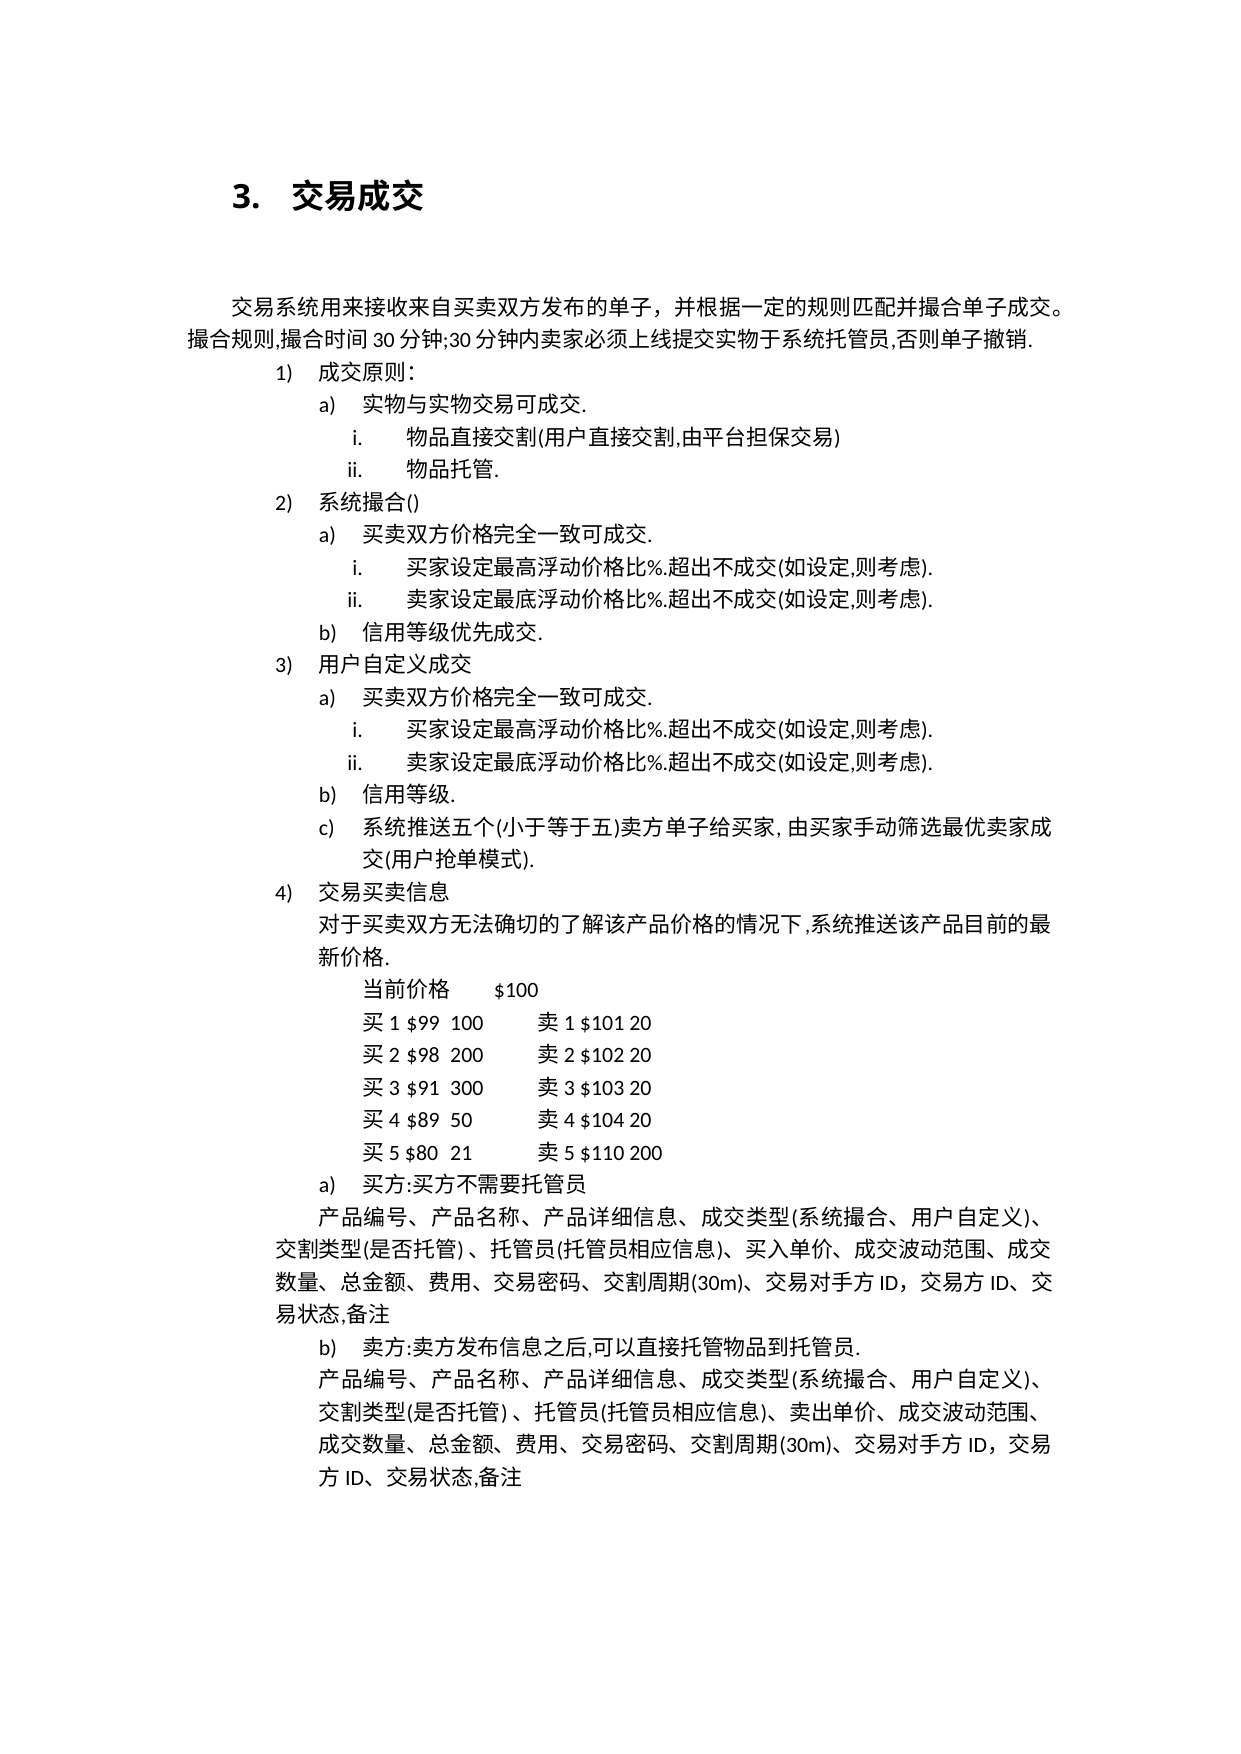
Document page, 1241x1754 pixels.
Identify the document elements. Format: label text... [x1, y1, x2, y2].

text 买5 $80 21 卖5 $110 200 [319, 1134, 1053, 1167]
text 交易系统用来接收来自买卖双方发布的单子，并根据一定的规则匹配并撮合单子成交。撮合规则,撮合时间30分钟;30分钟内卖家必须上线提交实物于系统托管员,否则单子撤销. [187, 289, 1053, 354]
list 卖家设定最底浮动价格比%.超出不成交(如设定,则考虑). [362, 744, 1053, 777]
list 卖方:卖方发布信息之后,可以直接托管物品到托管员. [319, 1329, 1053, 1362]
text 买3 $91 300 卖3 $103 20 [319, 1069, 1053, 1102]
list 物品直接交割(用户直接交割,由平台担保交易) [362, 419, 1053, 452]
text 当前价格 $100 [319, 972, 1053, 1004]
text 买4 $89 50 卖4 $104 20 [319, 1102, 1053, 1134]
list 用户自定义成交 [275, 647, 1053, 679]
list 产品编号、产品名称、产品详细信息、成交类型(系统撮合、用户自定义)、交割类型(是否托管) 、托管员(托管员相应信息)、卖出单价、成交波动范围、成交数量、总金额、费用、交易密码、交割周期(30m)、交易对手方ID，交易方ID、交易状态,备注 [319, 1362, 1053, 1492]
text 买1 $99 100 卖1 $101 20 [319, 1004, 1053, 1037]
list 物品托管. [362, 452, 1053, 484]
subtitle 交易成交 [232, 162, 1053, 227]
list 买家设定最高浮动价格比%.超出不成交(如设定,则考虑). [362, 549, 1053, 582]
list 信用等级. [319, 777, 1053, 809]
list 实物与实物交易可成交. [319, 387, 1053, 419]
list 买家设定最高浮动价格比%.超出不成交(如设定,则考虑). [362, 712, 1053, 744]
list 买卖双方价格完全一致可成交. [319, 517, 1053, 549]
list 系统推送五个(小于等于五)卖方单子给买家, 由买家手动筛选最优卖家成交(用户抢单模式). [319, 809, 1053, 874]
text 对于买卖双方无法确切的了解该产品价格的情况下,系统推送该产品目前的最新价格. [319, 907, 1053, 972]
list 系统撮合() [275, 484, 1053, 517]
text 买2 $98 200 卖2 $102 20 [319, 1037, 1053, 1069]
list 买卖双方价格完全一致可成交. [319, 679, 1053, 712]
list 成交原则： [275, 354, 1053, 387]
list 交易买卖信息 [275, 874, 1053, 907]
list 信用等级优先成交. [319, 614, 1053, 647]
list 卖家设定最底浮动价格比%.超出不成交(如设定,则考虑). [362, 582, 1053, 614]
list 买方:买方不需要托管员 [319, 1167, 1053, 1199]
text 产品编号、产品名称、产品详细信息、成交类型(系统撮合、用户自定义)、交割类型(是否托管) 、托管员(托管员相应信息)、买入单价、成交波动范围、成交数量、总金额、费用、交易密码、交割周期(30m)、交易对手方ID，交易方ID、交易状态,备注 [275, 1199, 1053, 1329]
